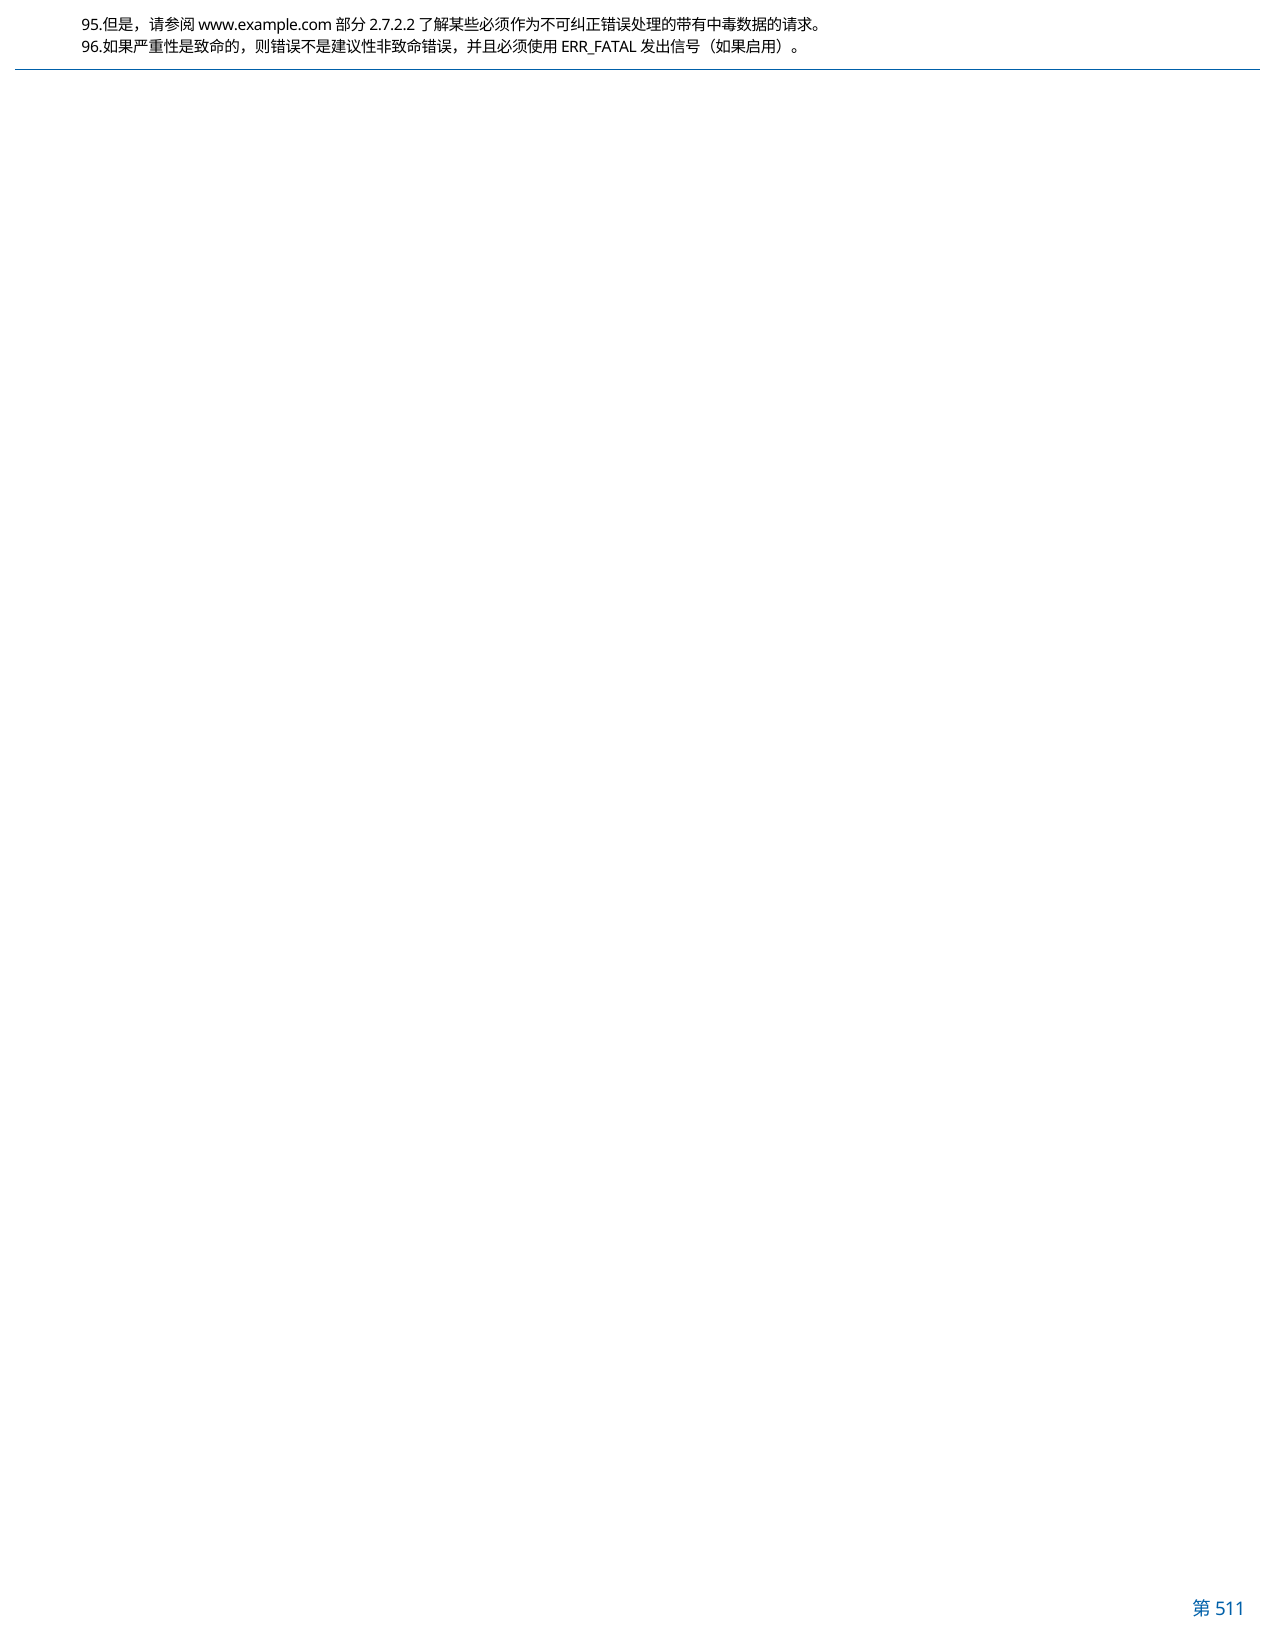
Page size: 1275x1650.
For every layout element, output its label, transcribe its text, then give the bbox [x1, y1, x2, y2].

table_cell 95.但是，请参阅www.example.com部分2.7.2.2了解某些必须作为不可纠正错误处理的带有中毒数据的请求。 [15, 15, 1260, 34]
table_cell 96.如果严重性是致命的，则错误不是建议性非致命错误，并且必须使用ERR_FATAL发出信号（如果启用）。 [15, 34, 1260, 69]
